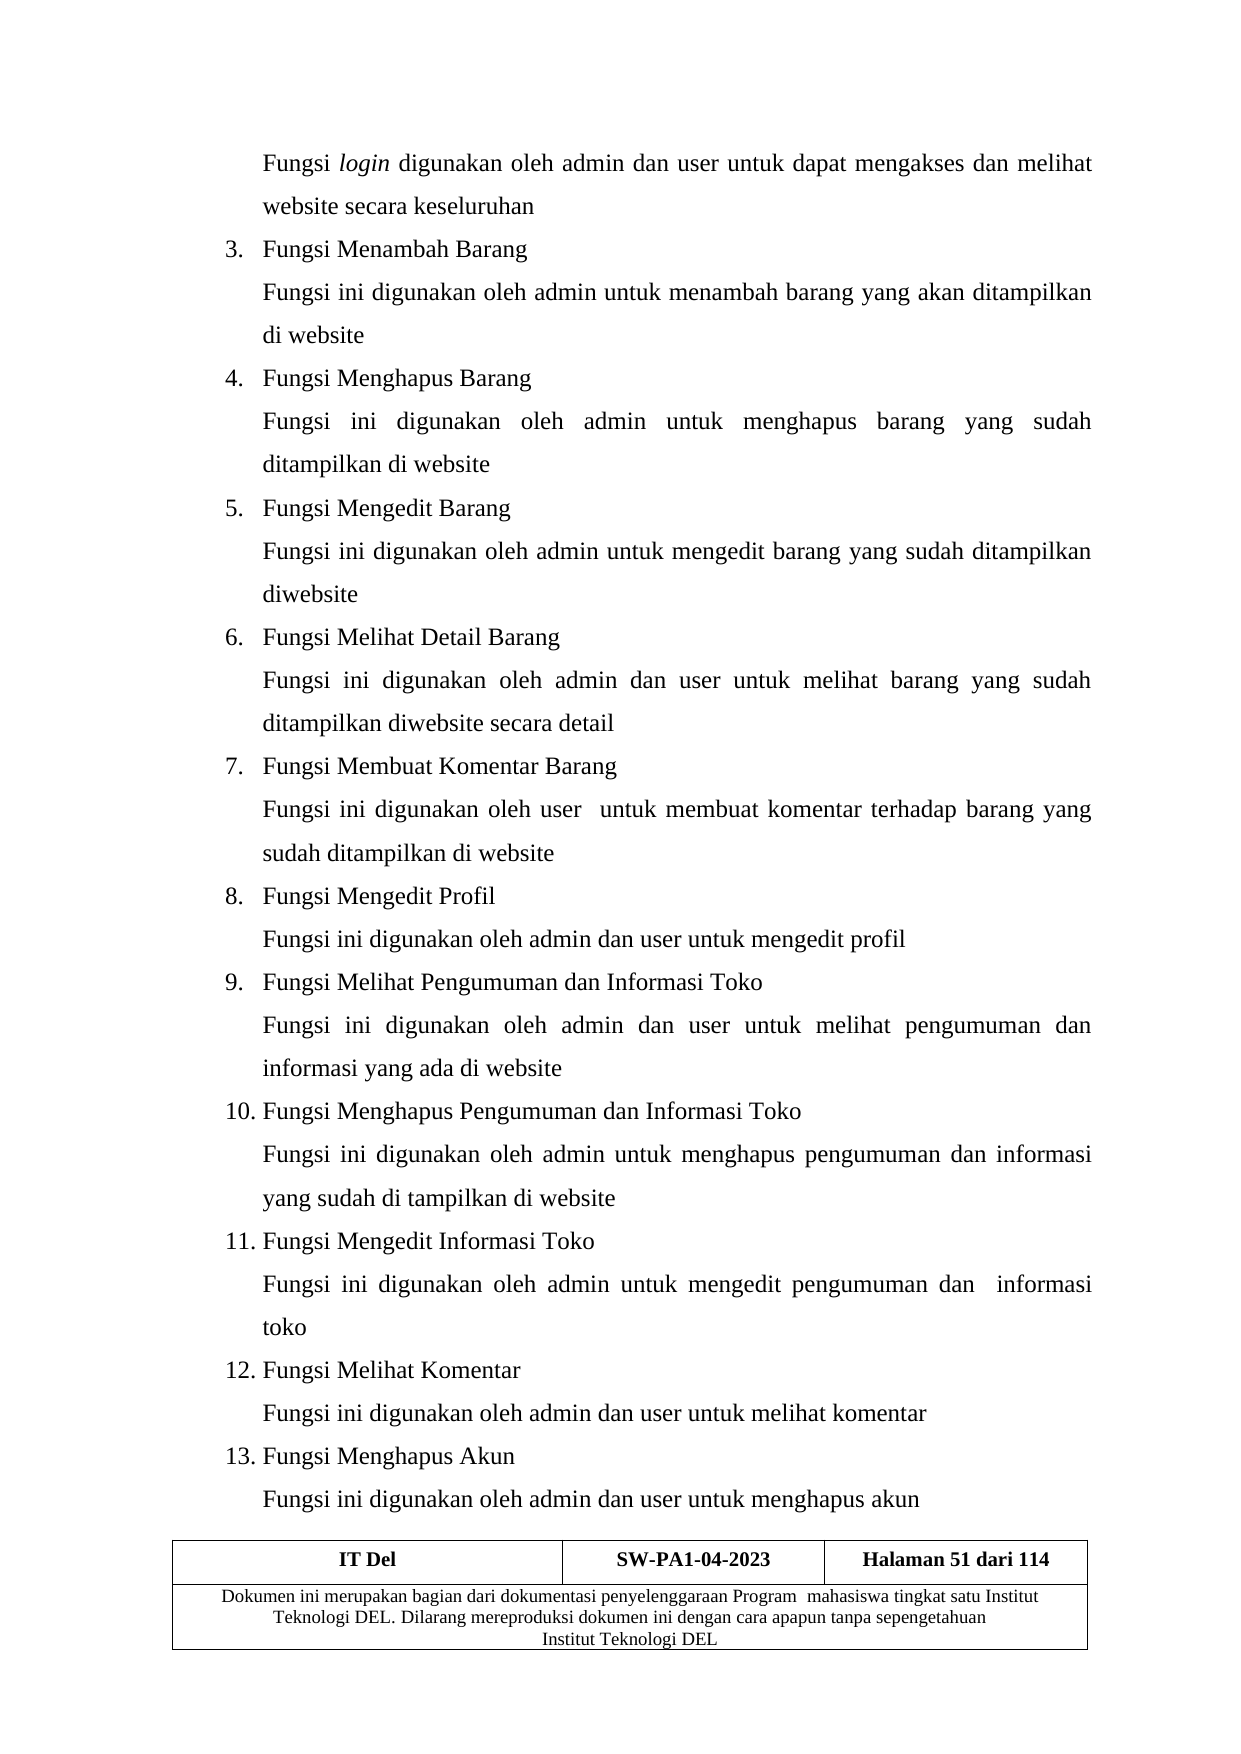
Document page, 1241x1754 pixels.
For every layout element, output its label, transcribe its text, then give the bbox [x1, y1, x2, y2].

text Fungsi ini digunakan oleh admin dan user untuk melihat barang yang sudah ditampilkan diwebsite secara detail [262, 665, 1092, 737]
list Fungsi Membuat Komentar Barang [225, 751, 1092, 780]
list Fungsi Menambah Barang [225, 234, 1092, 263]
text Fungsi ini digunakan oleh admin untuk menghapus pengumuman dan informasi yang sudah di tampilkan di website [262, 1139, 1092, 1211]
text Fungsi ini digunakan oleh user untuk membuat komentar terhadap barang yang sudah ditampilkan di website [262, 794, 1092, 866]
list Fungsi Melihat Detail Barang [225, 622, 1092, 651]
text Fungsi login digunakan oleh admin dan user untuk dapat mengakses dan melihat website secara keseluruhan [262, 148, 1092, 219]
text Fungsi ini digunakan oleh admin dan user untuk mengedit profil [262, 924, 1092, 953]
text Fungsi ini digunakan oleh admin dan user untuk melihat komentar [262, 1398, 1092, 1427]
list Fungsi Mengedit Informasi Toko [225, 1226, 1092, 1254]
text Fungsi ini digunakan oleh admin untuk mengedit pengumuman dan informasi toko [262, 1269, 1092, 1341]
text Fungsi ini digunakan oleh admin untuk mengedit barang yang sudah ditampilkan diwebsite [262, 536, 1092, 608]
text Fungsi ini digunakan oleh admin dan user untuk melihat pengumuman dan informasi yang ada di website [262, 1010, 1092, 1082]
list Fungsi Mengedit Barang [225, 493, 1092, 521]
list Fungsi Melihat Pengumuman dan Informasi Toko [225, 967, 1092, 996]
list Fungsi Menghapus Barang [225, 363, 1092, 392]
text Fungsi ini digunakan oleh admin untuk menambah barang yang akan ditampilkan di website [262, 277, 1092, 349]
list Fungsi Melihat Komentar [225, 1355, 1092, 1384]
list Fungsi Menghapus Akun [225, 1441, 1092, 1470]
text Fungsi ini digunakan oleh admin dan user untuk menghapus akun [262, 1484, 1092, 1513]
list Fungsi Mengedit Profil [225, 881, 1092, 909]
text Fungsi ini digunakan oleh admin untuk menghapus barang yang sudah ditampilkan di website [262, 406, 1092, 478]
list Fungsi Menghapus Pengumuman dan Informasi Toko [225, 1096, 1092, 1125]
